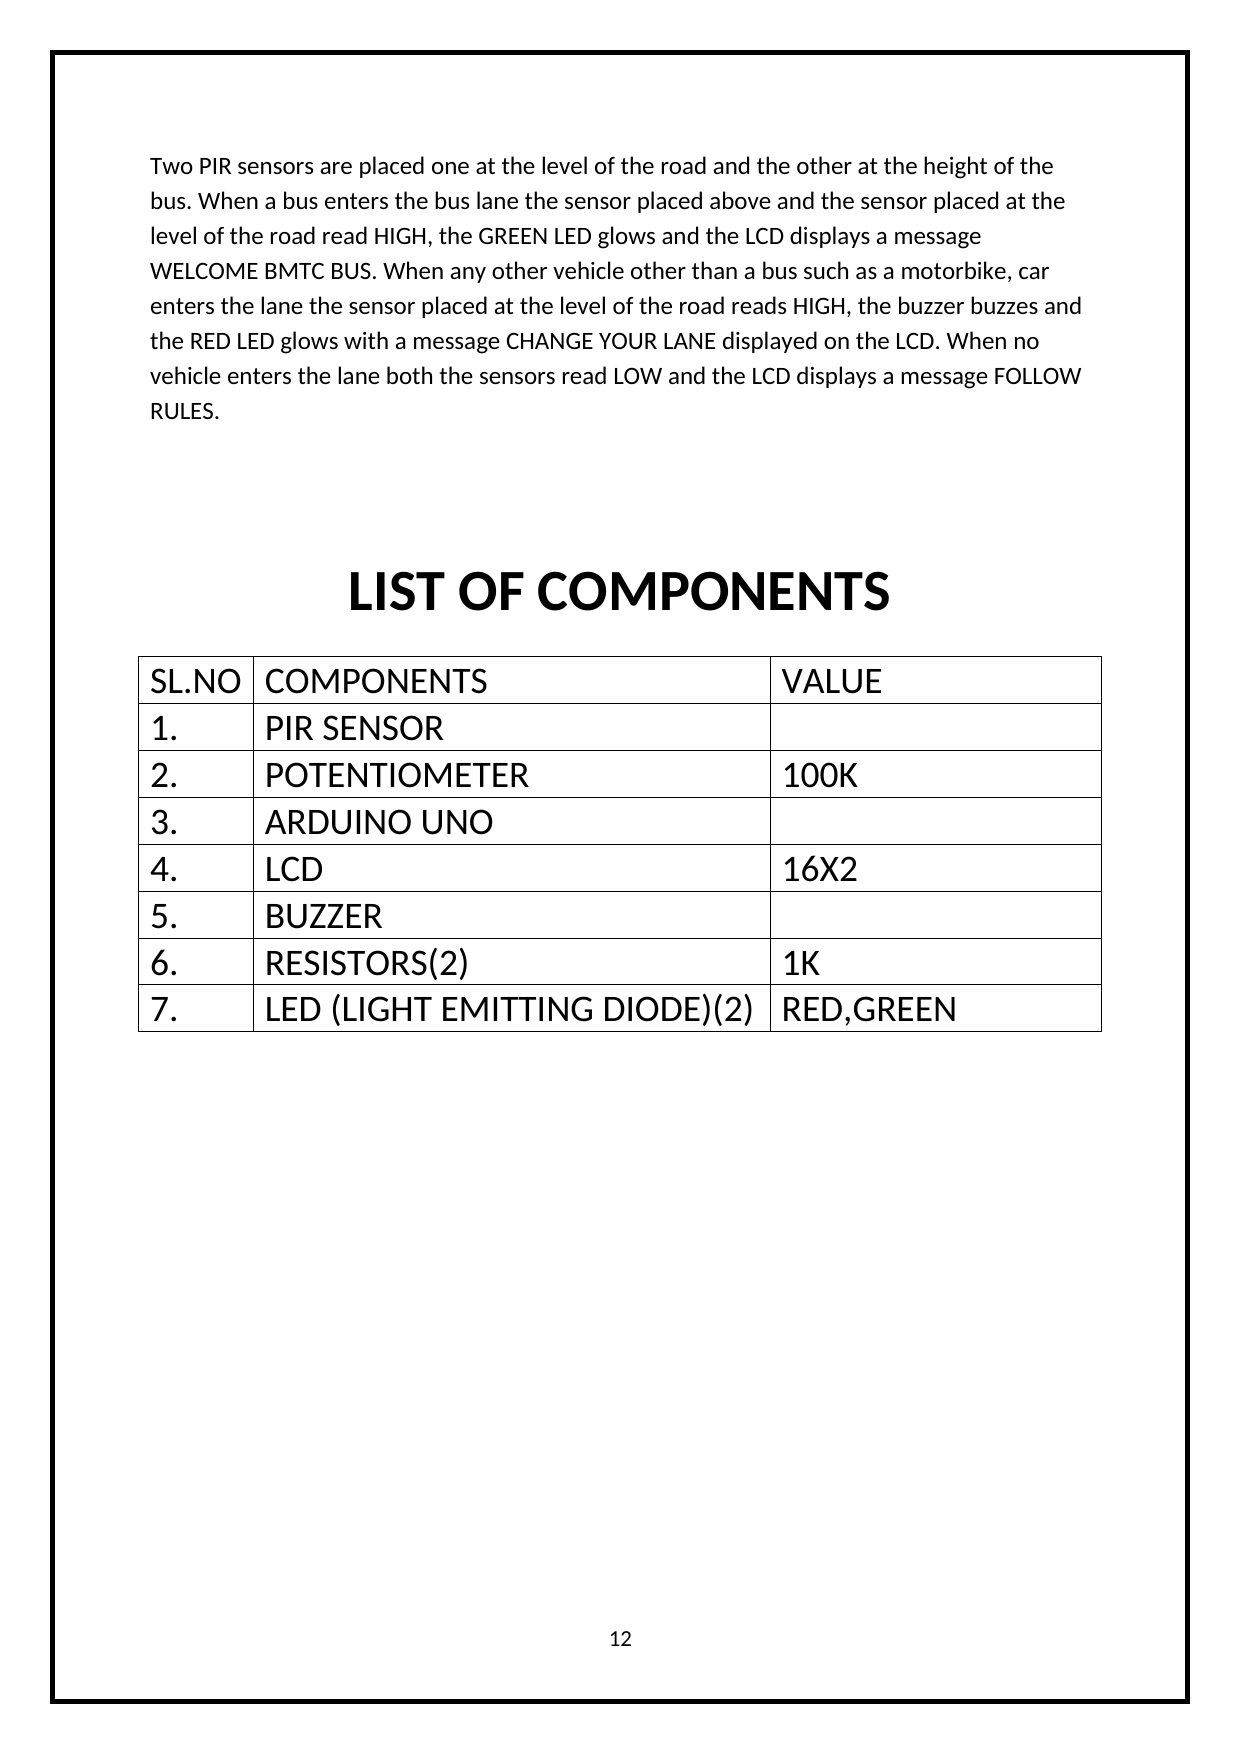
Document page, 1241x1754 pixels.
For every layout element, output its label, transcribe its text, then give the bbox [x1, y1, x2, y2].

table_cell 100K [771, 751, 1101, 797]
table_cell ARDUINO UNO [254, 798, 770, 844]
text LIST OF COMPONENTS [150, 553, 1090, 625]
table_cell 5. [139, 892, 253, 937]
table_cell 6. [139, 939, 253, 984]
table_cell RESISTORS(2) [254, 939, 770, 984]
table_header VALUE [771, 657, 1101, 703]
table_cell BUZZER [254, 892, 770, 937]
table_header SL.NO [139, 657, 253, 703]
table_cell POTENTIOMETER [254, 751, 770, 797]
table_cell [771, 892, 1101, 937]
table_cell RED,GREEN [771, 985, 1101, 1031]
table_cell 4. [139, 845, 253, 891]
table_cell LCD [254, 845, 770, 891]
table_cell 3. [139, 798, 253, 844]
text Two PIR sensors are placed one at the level of the road and the other at the height of the bus. When a bus enters the bus lane the sensor placed above and the sensor placed at the level of the road read HIGH, the GREEN LED glows and the LCD displays a message WELCOME BMTC BUS. When any other vehicle other than a bus such as a motorbike, car enters the lane the sensor placed at the level of the road reads HIGH, the buzzer buzzes and the RED LED glows with a message CHANGE YOUR LANE displayed on the LCD. When no vehicle enters the lane both the sensors read LOW and the LCD displays a message FOLLOW RULES. [150, 150, 1090, 426]
table_cell 1. [139, 704, 253, 750]
table_cell PIR SENSOR [254, 704, 770, 750]
table_cell 1K [771, 939, 1101, 984]
table_cell 16X2 [771, 845, 1101, 891]
table_cell [771, 704, 1101, 750]
table_cell 2. [139, 751, 253, 797]
table_cell 7. [139, 985, 253, 1031]
table_header COMPONENTS [254, 657, 770, 703]
table_cell [771, 798, 1101, 844]
table_cell LED (LIGHT EMITTING DIODE)(2) [254, 985, 770, 1031]
